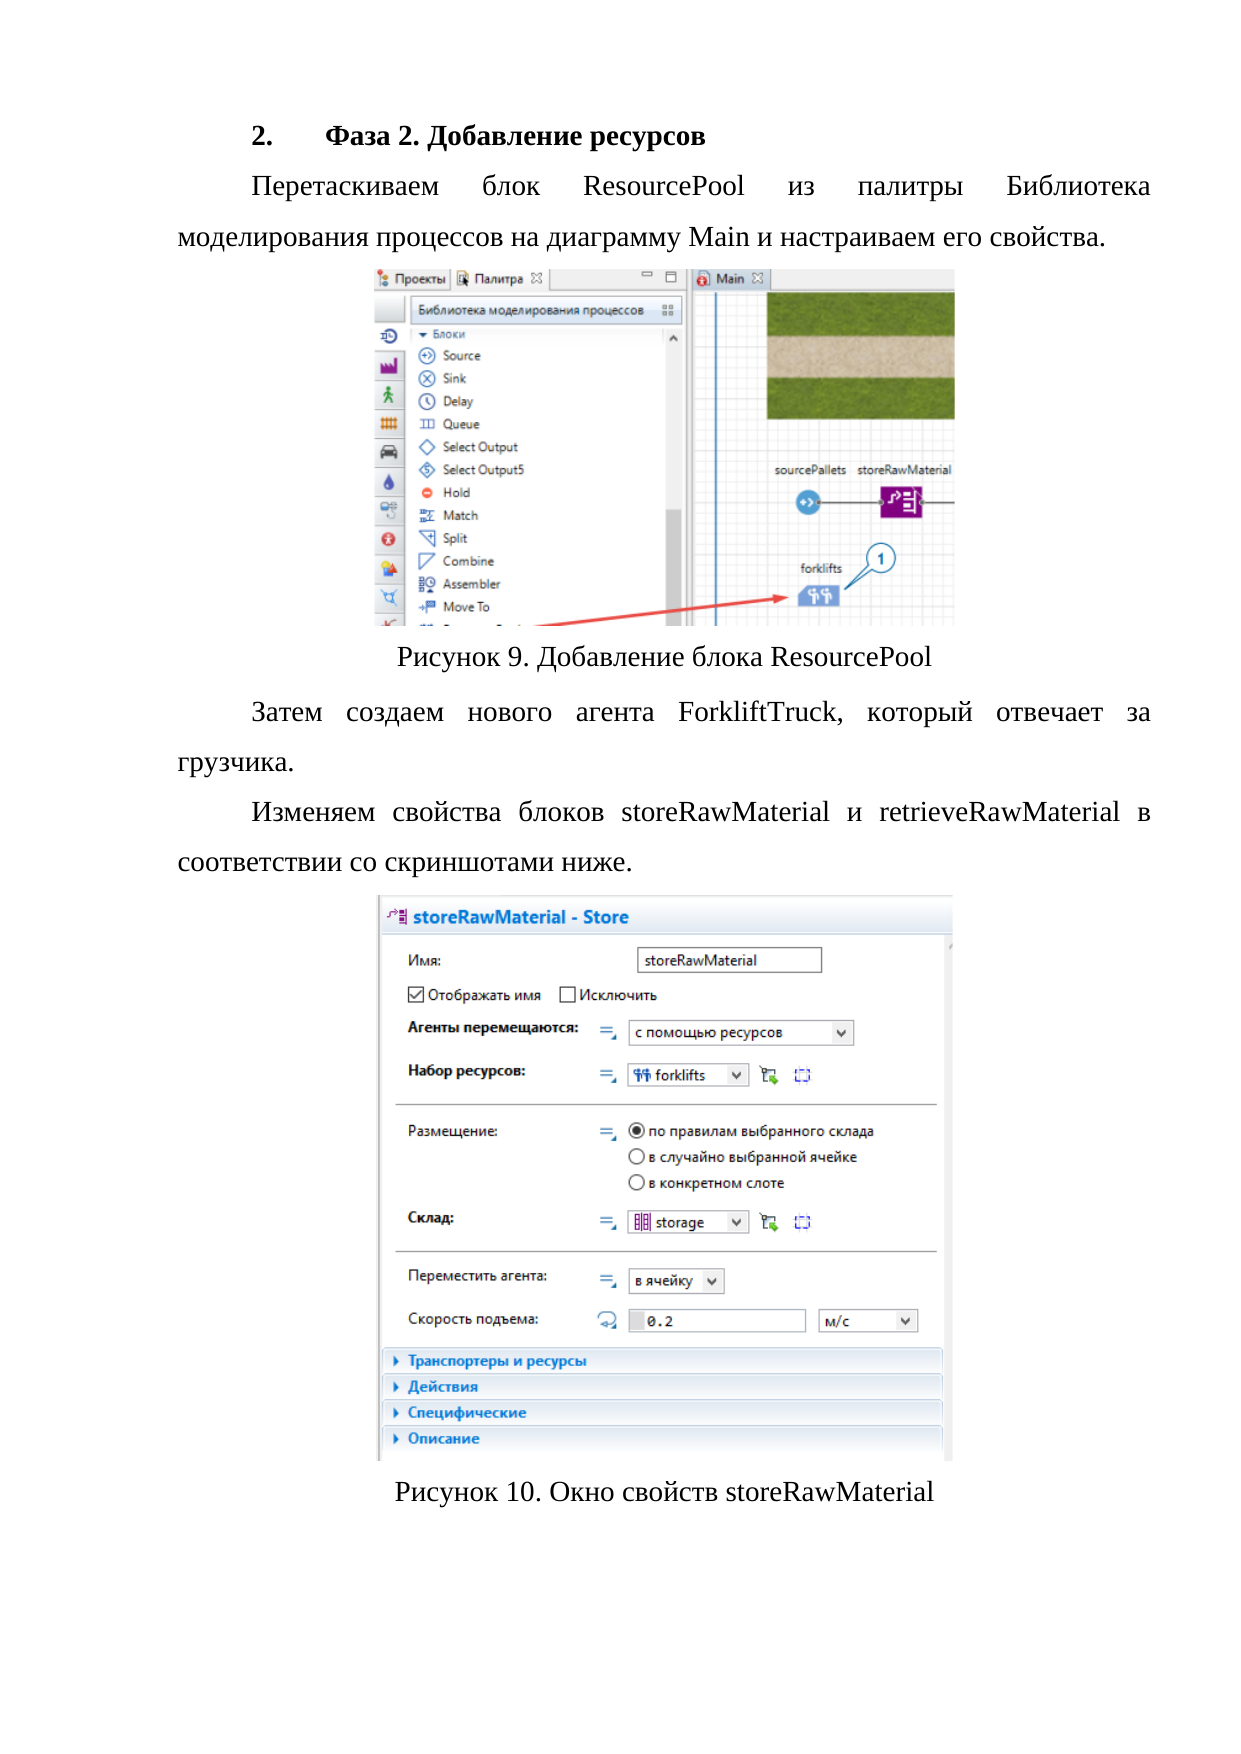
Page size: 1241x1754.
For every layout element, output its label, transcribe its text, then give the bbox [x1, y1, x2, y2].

picture [374, 269, 955, 626]
picture [376, 895, 953, 1461]
list Фаза 2. Добавление ресурсов [177, 118, 1152, 152]
text Рисунок 10. Окно свойств storeRawMaterial [177, 1474, 1152, 1508]
text Изменяем свойства блоков storeRawMaterial и retrieveRawMaterial в соответствии со скриншотами ниже. [177, 794, 1152, 878]
text Затем создаем нового агента ForkliftTruck, который отвечает за грузчика. [177, 694, 1152, 777]
text Рисунок 9. Добавление блока ResourcePool [177, 639, 1152, 673]
text Перетаскиваем блок ResourcePool из палитры Библиотека моделирования процессов на диаграмму Main и настраиваем его свойства. [177, 168, 1152, 252]
